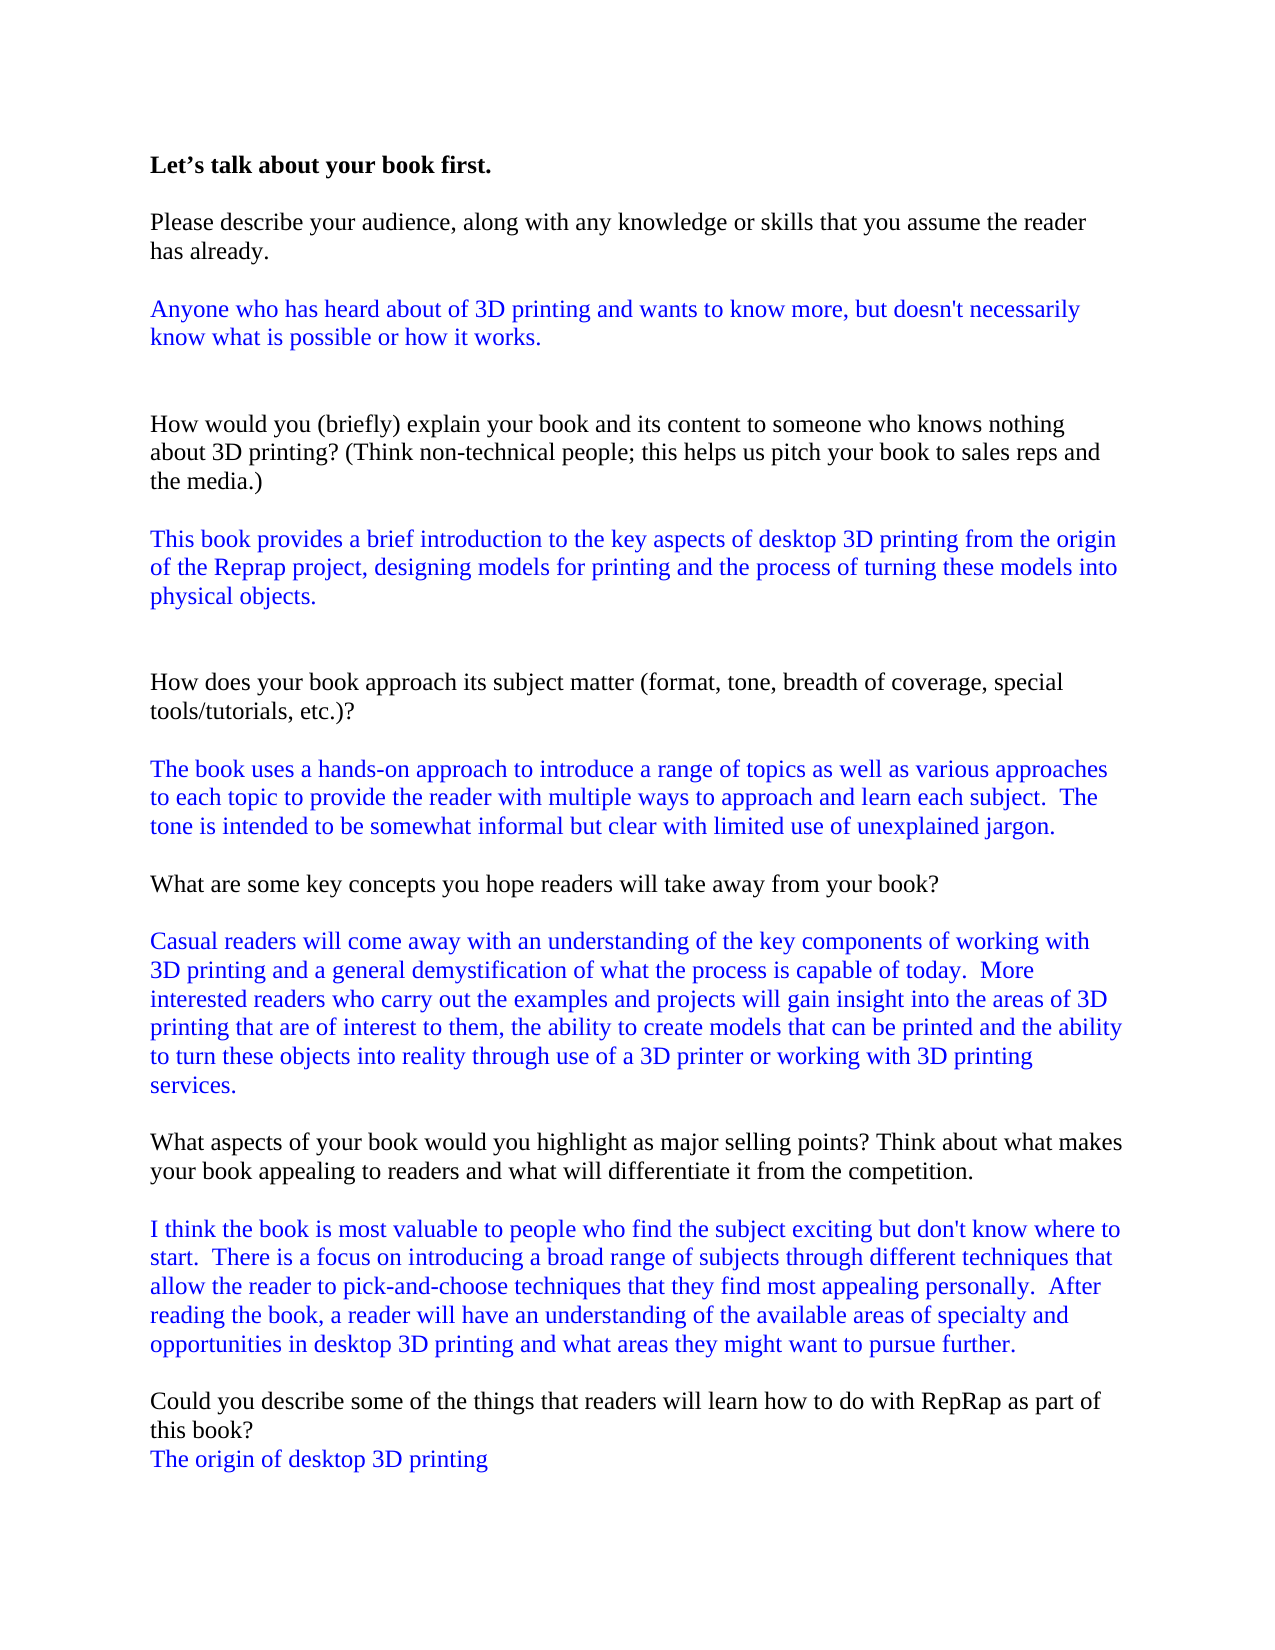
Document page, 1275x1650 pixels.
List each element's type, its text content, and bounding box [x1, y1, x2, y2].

text How would you (briefly) explain your book and its content to someone who knows nothing about 3D printing? (Think non-technical people; this helps us pitch your book to sales reps and the media.) [150, 409, 1125, 495]
text Could you describe some of the things that readers will learn how to do with RepRap as part of this book? [150, 1386, 1125, 1444]
text The origin of desktop 3D printing [150, 1444, 1125, 1472]
text How does your book approach its subject matter (format, tone, breadth of coverage, special tools/tutorials, etc.)? [150, 667, 1125, 725]
text Casual readers will come away with an understanding of the key components of working with 3D printing and a general demystification of what the process is capable of today. More interested readers who carry out the examples and projects will gain insight into the areas of 3D printing that are of interest to them, the ability to create models that can be printed and the ability to turn these objects into reality through use of a 3D printer or working with 3D printing services. [150, 926, 1125, 1099]
text Please describe your audience, along with any knowledge or skills that you assume the reader has already. [150, 207, 1125, 265]
text Anyone who has heard about of 3D printing and wants to know more, but doesn't necessarily know what is possible or how it works. [150, 294, 1125, 351]
text The book uses a hands-on approach to introduce a range of topics as well as various approaches to each topic to provide the reader with multiple ways to approach and learn each subject. The tone is intended to be somewhat informal but clear with limited use of unexplained jargon. [150, 754, 1125, 840]
text What aspects of your book would you highlight as major selling points? Think about what makes your book appealing to readers and what will differentiate it from the competition. [150, 1127, 1125, 1185]
text What are some key concepts you hope readers will take away from your book? [150, 869, 1125, 897]
text This book provides a brief introduction to the key aspects of desktop 3D printing from the origin of the Reprap project, designing models for printing and the process of turning these models into physical objects. [150, 524, 1125, 610]
text I think the book is most valuable to people who find the subject exciting but don't know where to start. There is a focus on introducing a broad range of subjects through different techniques that allow the reader to pick-and-choose techniques that they find most appealing personally. After reading the book, a reader will have an understanding of the available areas of specialty and opportunities in desktop 3D printing and what areas they might want to pursue further. [150, 1214, 1125, 1357]
text Let’s talk about your book first. [150, 150, 1125, 179]
